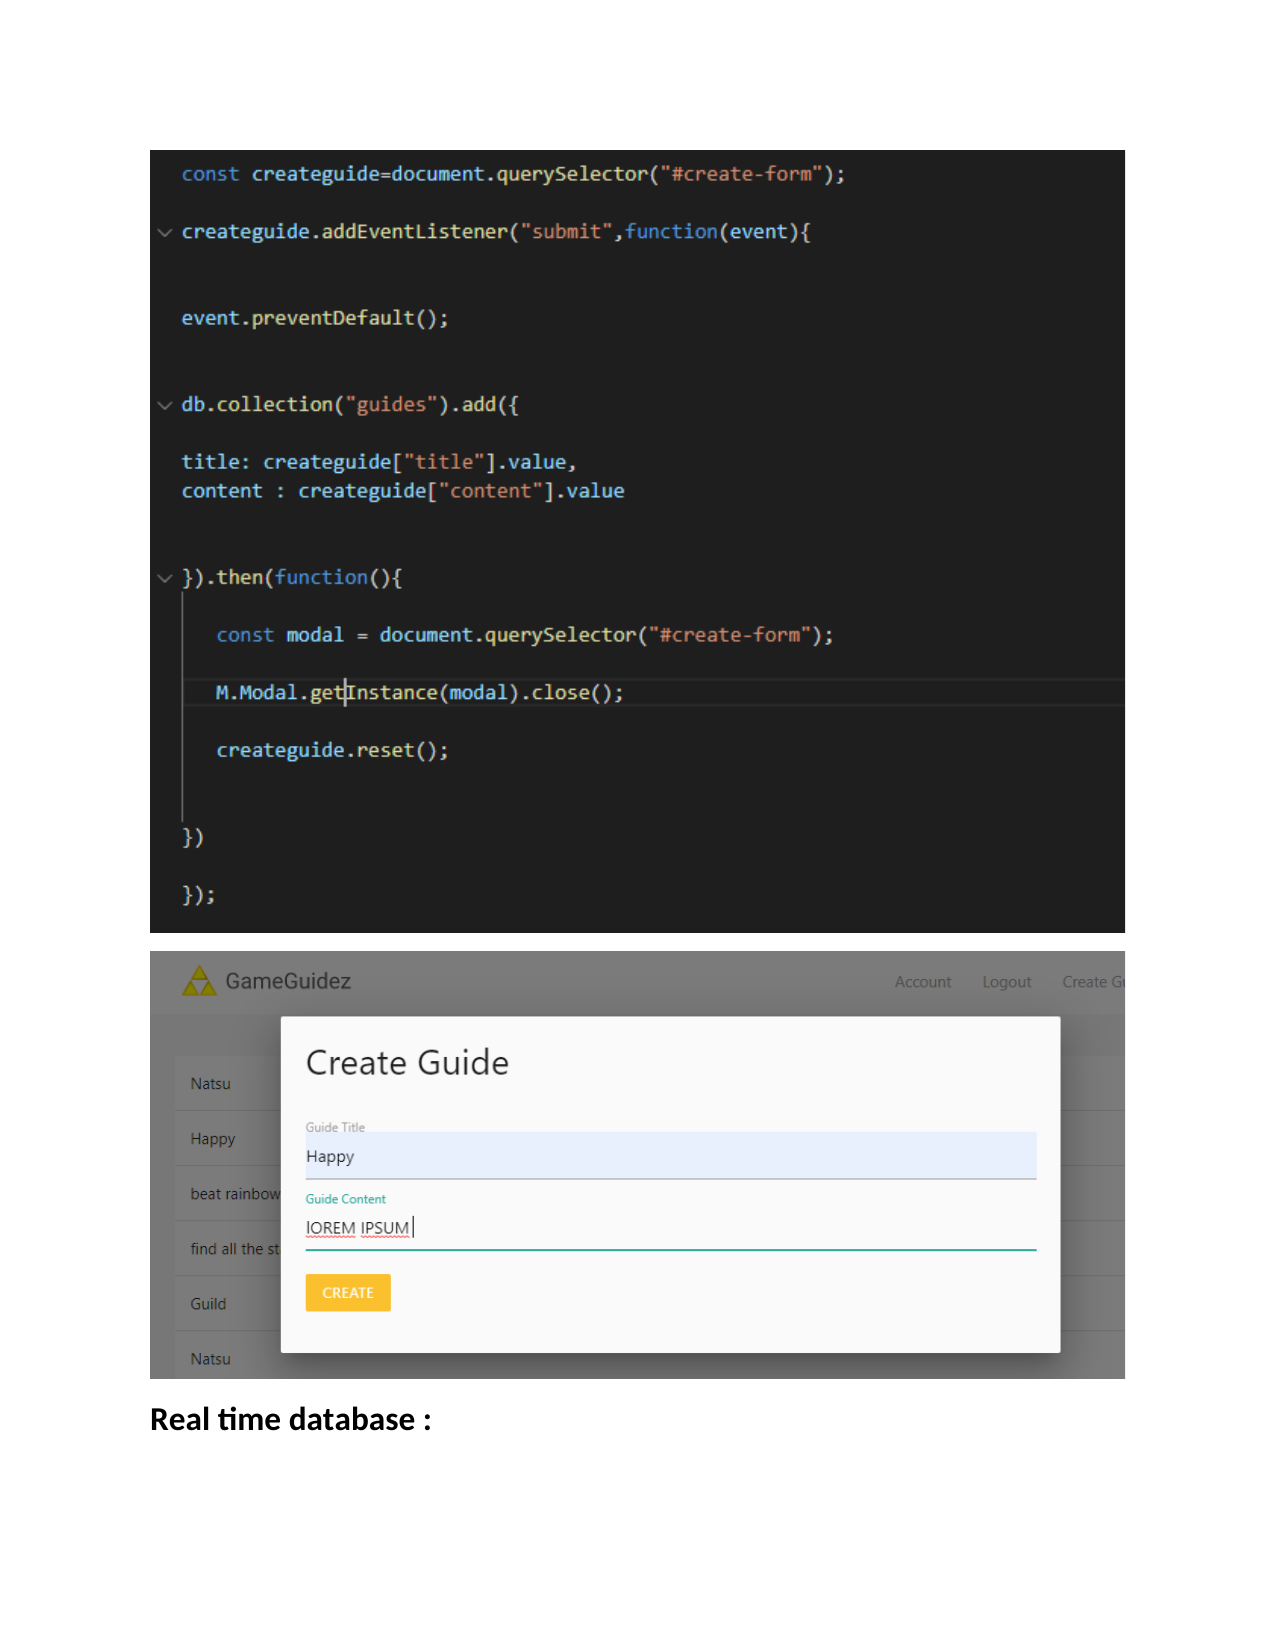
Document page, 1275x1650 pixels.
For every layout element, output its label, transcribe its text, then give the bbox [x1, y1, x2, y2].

picture [150, 150, 1125, 933]
picture [150, 951, 1125, 1379]
text Real time database : [150, 1398, 1125, 1438]
